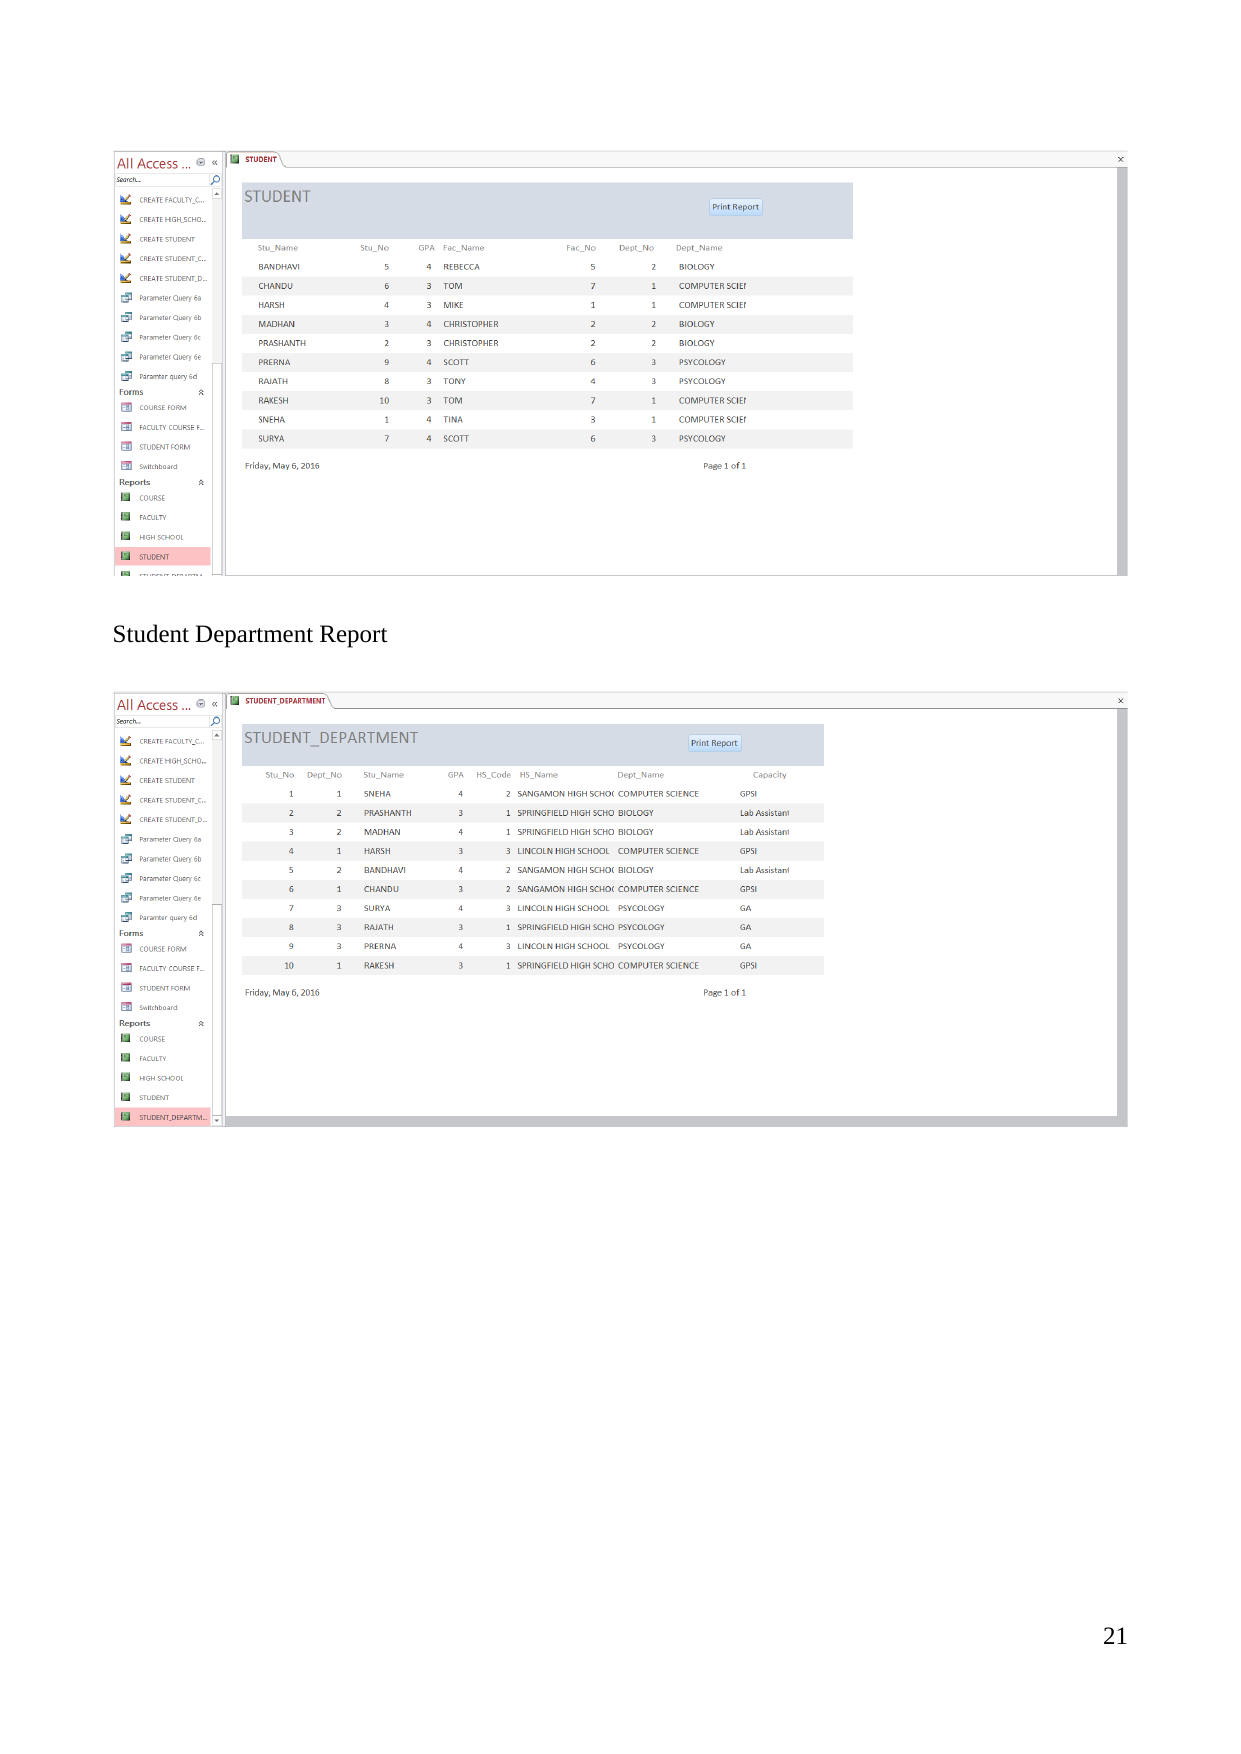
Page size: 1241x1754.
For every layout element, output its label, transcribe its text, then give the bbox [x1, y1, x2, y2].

picture [112, 150, 1128, 576]
text Student Department Report [112, 619, 1128, 648]
picture [112, 691, 1128, 1127]
